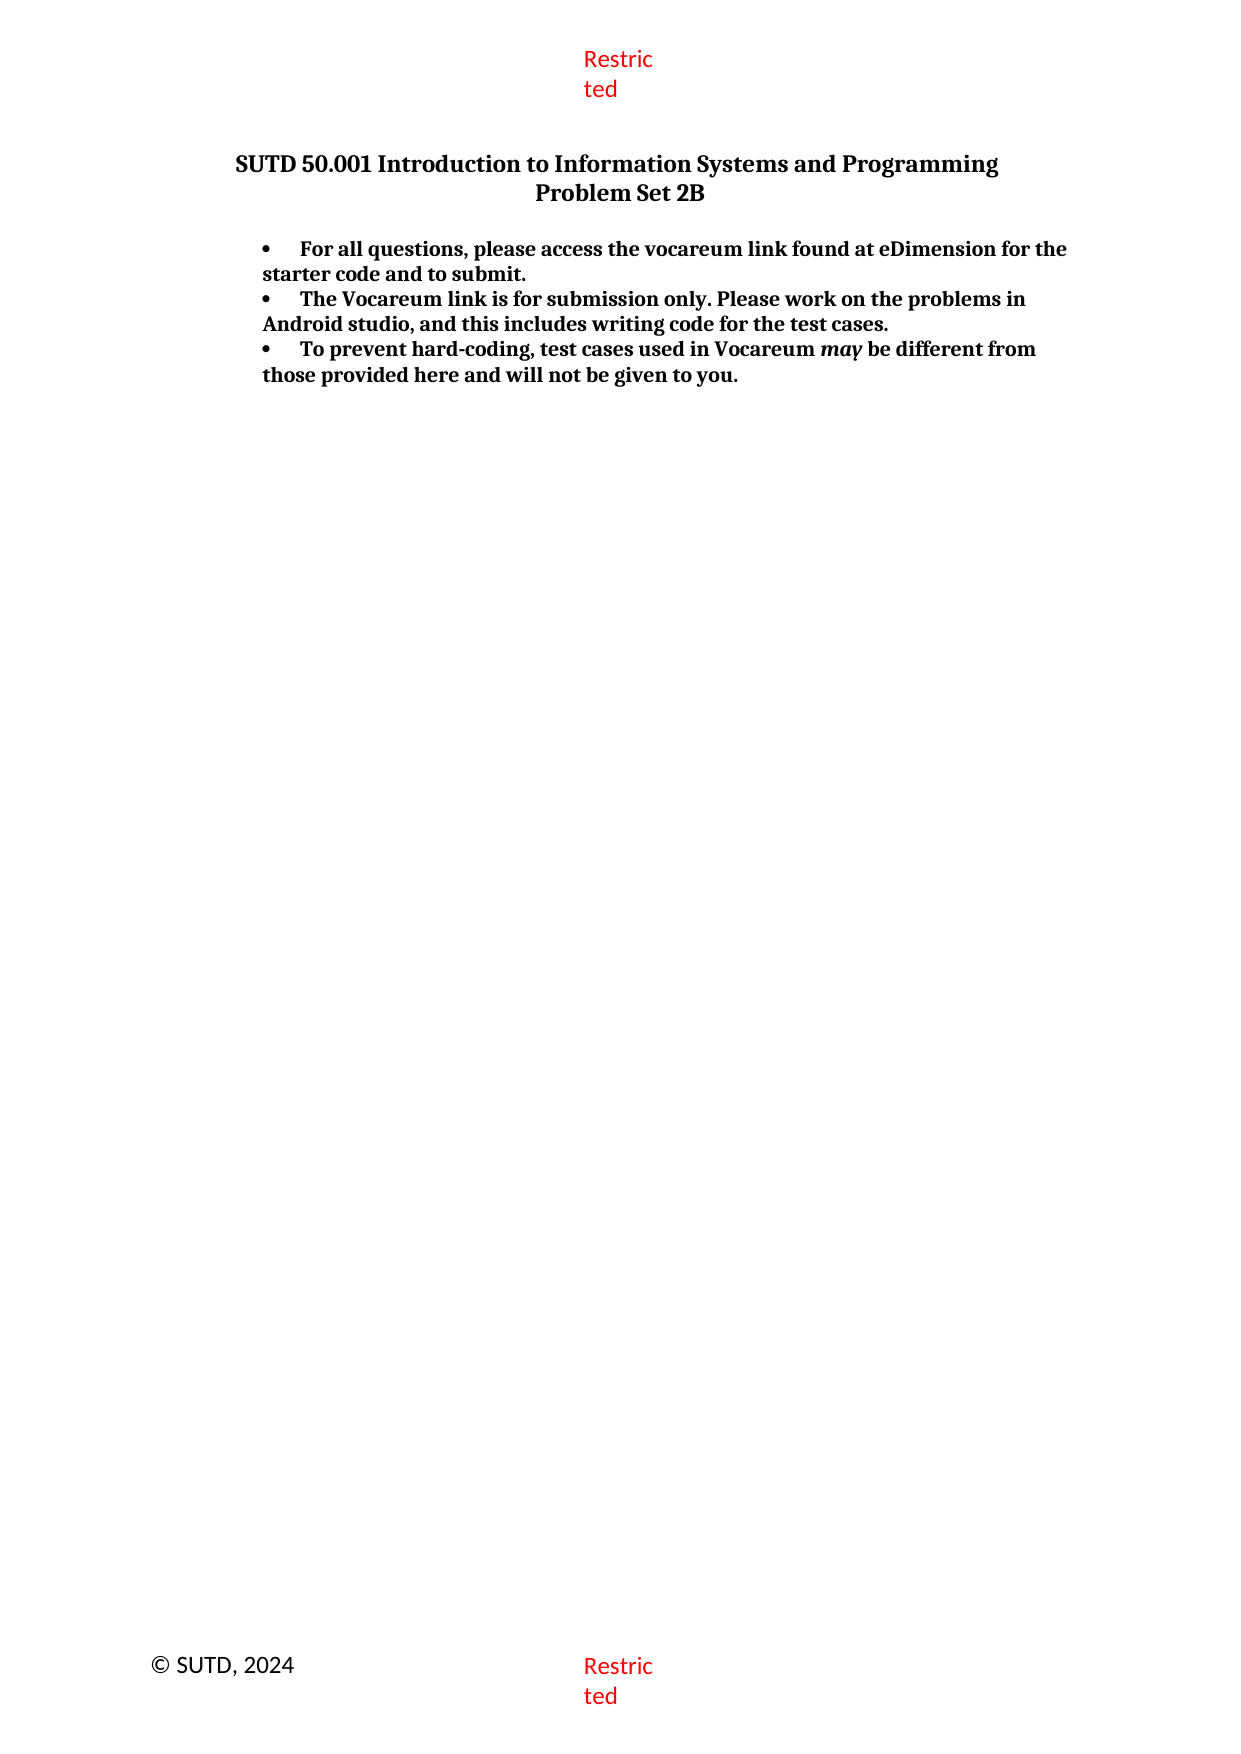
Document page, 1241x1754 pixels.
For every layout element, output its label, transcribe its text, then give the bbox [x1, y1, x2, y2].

list The Vocareum link is for submission only. Please work on the problems in Android studio, and this includes writing code for the test cases. [262, 287, 1090, 337]
list For all questions, please access the vocareum link found at eDimension for the starter code and to submit. [262, 236, 1090, 287]
text SUTD 50.001 Introduction to Information Systems and Programming [150, 150, 1090, 179]
text Problem Set 2B [150, 179, 1090, 207]
list To prevent hard-coding, test cases used in Vocareum may be different from those provided here and will not be given to you. [262, 337, 1090, 387]
